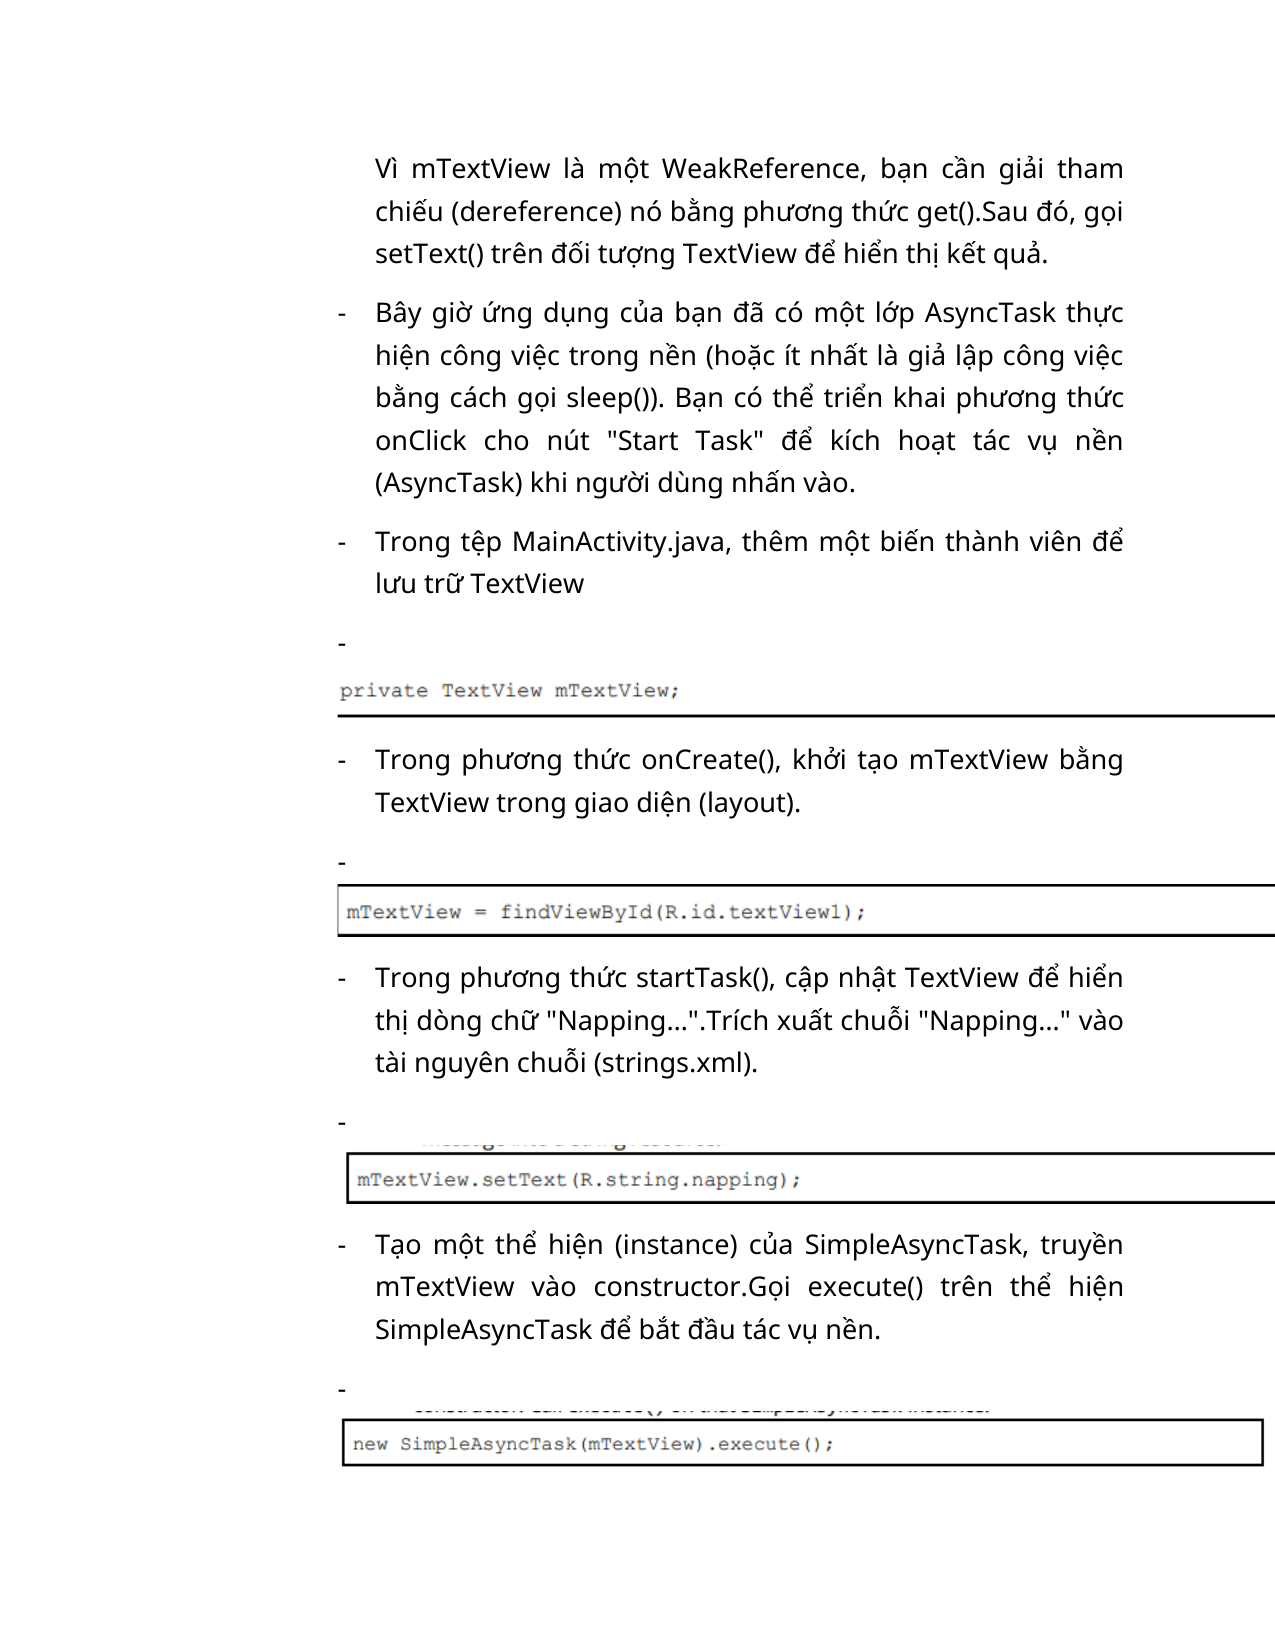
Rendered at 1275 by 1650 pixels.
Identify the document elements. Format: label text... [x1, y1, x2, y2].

picture [337, 666, 1275, 719]
text Vì mTextView là một WeakReference, bạn cần giải tham chiếu (dereference) nó bằng phương thức get().Sau đó, gọi setText() trên đối tượng TextView để hiển thị kết quả. [375, 150, 1125, 272]
list Trong phương thức onCreate(), khởi tạo mTextView bằng TextView trong giao diện (layout). [337, 741, 1125, 820]
picture [337, 1145, 1275, 1204]
list Bây giờ ứng dụng của bạn đã có một lớp AsyncTask thực hiện công việc trong nền (hoặc ít nhất là giả lập công việc bằng cách gọi sleep()). Bạn có thể triển khai phương thức onClick cho nút "Start Task" để kích hoạt tác vụ nền (AsyncTask) khi người dùng nhấn vào. [337, 294, 1125, 500]
list Trong phương thức startTask(), cập nhật TextView để hiển thị dòng chữ "Napping…".Trích xuất chuỗi "Napping…" vào tài nguyên chuỗi (strings.xml). [337, 959, 1125, 1080]
picture [337, 1411, 1275, 1491]
picture [337, 884, 1275, 937]
list Tạo một thể hiện (instance) của SimpleAsyncTask, truyền mTextView vào constructor.Gọi execute() trên thể hiện SimpleAsyncTask để bắt đầu tác vụ nền. [337, 1226, 1125, 1347]
list Trong tệp MainActivity.java, thêm một biến thành viên để lưu trữ TextView [337, 522, 1125, 602]
